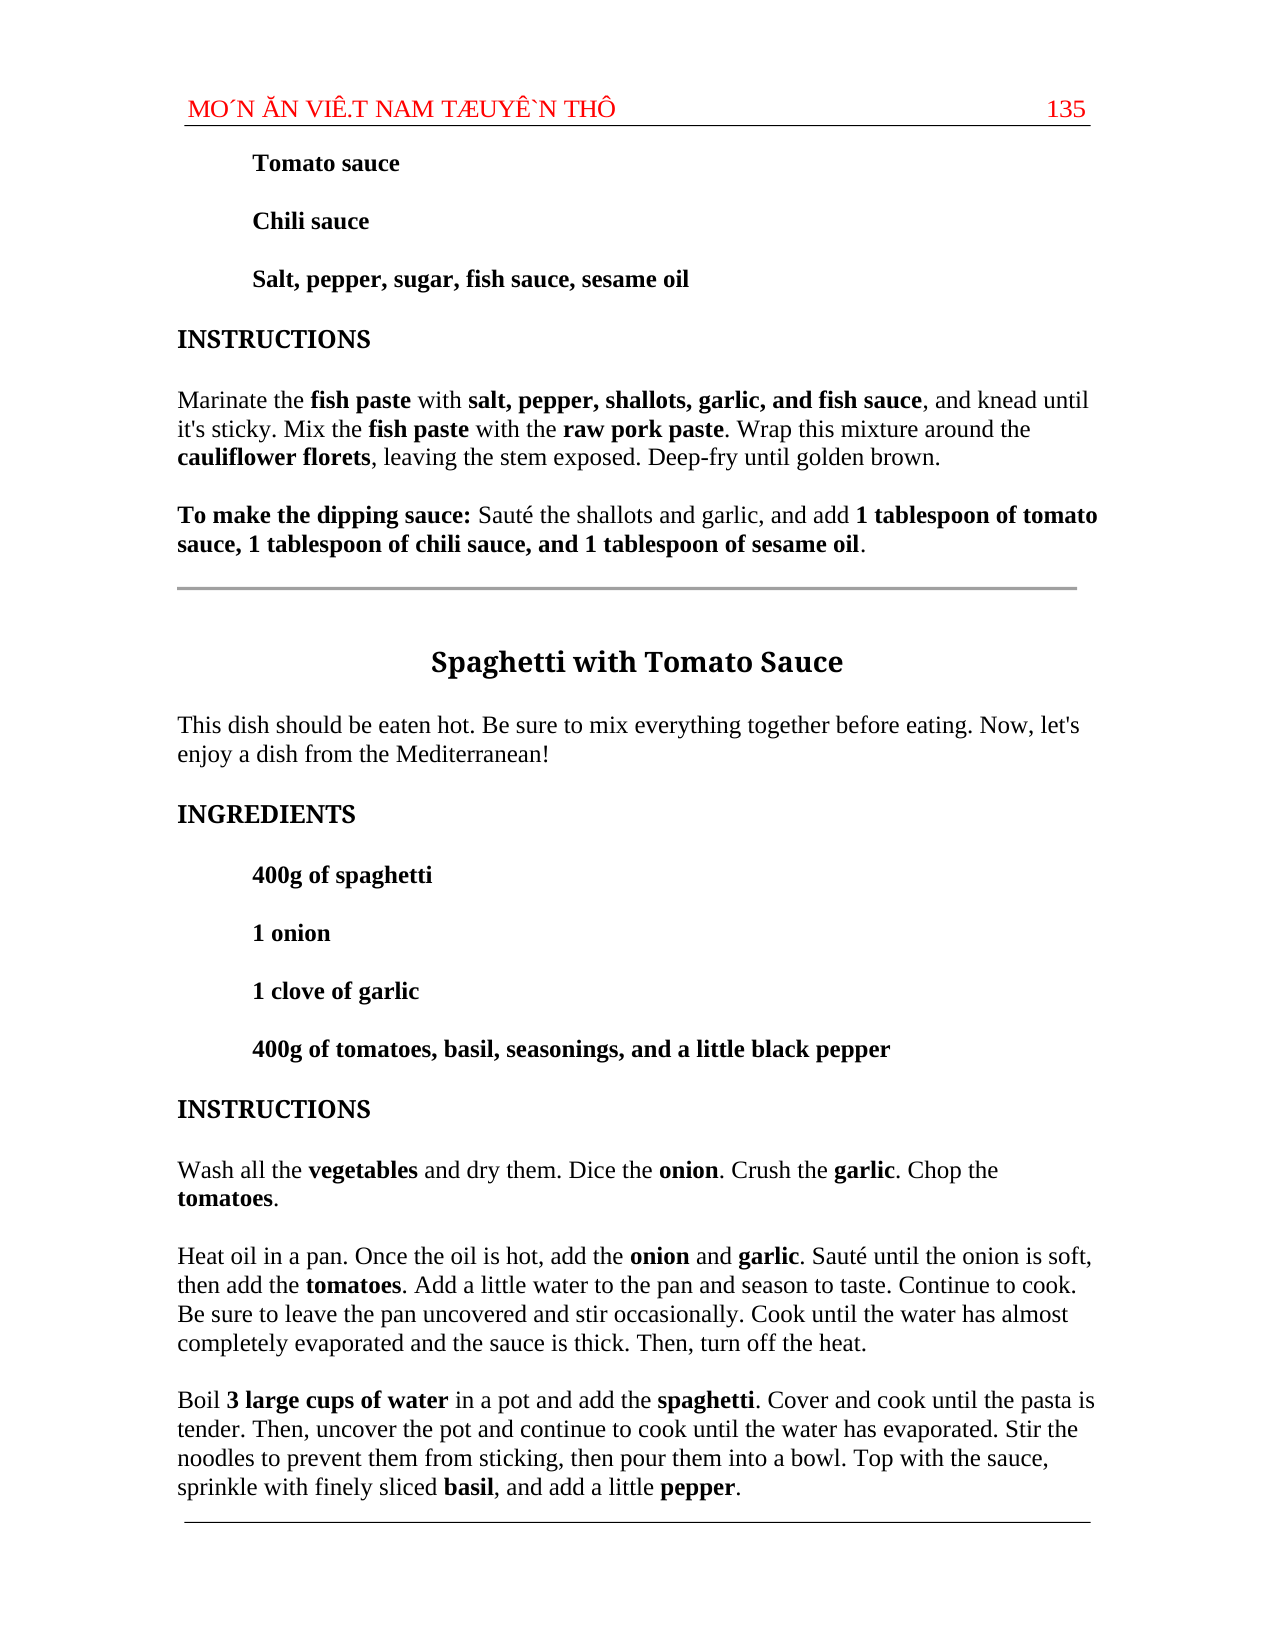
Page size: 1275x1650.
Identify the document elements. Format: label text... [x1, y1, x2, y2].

text 1 clove of garlic [252, 976, 1098, 1004]
text Marinate the fish paste with salt, pepper, shallots, garlic, and fish sauce, and knead until it's sticky. Mix the fish paste with the raw pork paste. Wrap this mixture around the cauliflower florets, leaving the stem exposed. Deep-fry until golden brown. [177, 385, 1098, 471]
text 1 onion [252, 918, 1098, 947]
text 400g of tomatoes, basil, seasonings, and a little black pepper [252, 1034, 1098, 1062]
text Chili sauce [252, 206, 1098, 234]
subtitle INSTRUCTIONS [177, 322, 1098, 356]
subtitle INSTRUCTIONS [177, 1092, 1098, 1126]
text This dish should be eaten hot. Be sure to mix everything together before eating. Now, let's enjoy a dish from the Mediterranean! [177, 710, 1098, 767]
text Salt, pepper, sugar, fish sauce, sesame oil [252, 264, 1098, 292]
subtitle INGREDIENTS [177, 797, 1098, 831]
subtitle Spaghetti with Tomato Sauce [177, 642, 1098, 681]
text Wash all the vegetables and dry them. Dice the onion. Crush the garlic. Chop the tomatoes. [177, 1155, 1098, 1212]
text Heat oil in a pan. Once the oil is hot, add the onion and garlic. Sauté until the onion is soft, then add the tomatoes. Add a little water to the pan and season to taste. Continue to cook. Be sure to leave the pan uncovered and stir occasionally. Cook until the water has almost completely evaporated and the sauce is thick. Then, turn off the heat. [177, 1241, 1098, 1356]
text 400g of spaghetti [252, 860, 1098, 889]
text Boil 3 large cups of water in a pot and add the spaghetti. Cover and cook until the pasta is tender. Then, uncover the pot and continue to cook until the water has evaporated. Stir the noodles to prevent them from sticking, then pour them into a bowl. Top with the sauce, sprinkle with finely sliced basil, and add a little pepper. [177, 1386, 1098, 1501]
text To make the dipping sauce: Sauté the shallots and garlic, and add 1 tablespoon of tomato sauce, 1 tablespoon of chili sauce, and 1 tablespoon of sesame oil. [177, 500, 1098, 558]
text Tomato sauce [252, 148, 1098, 177]
